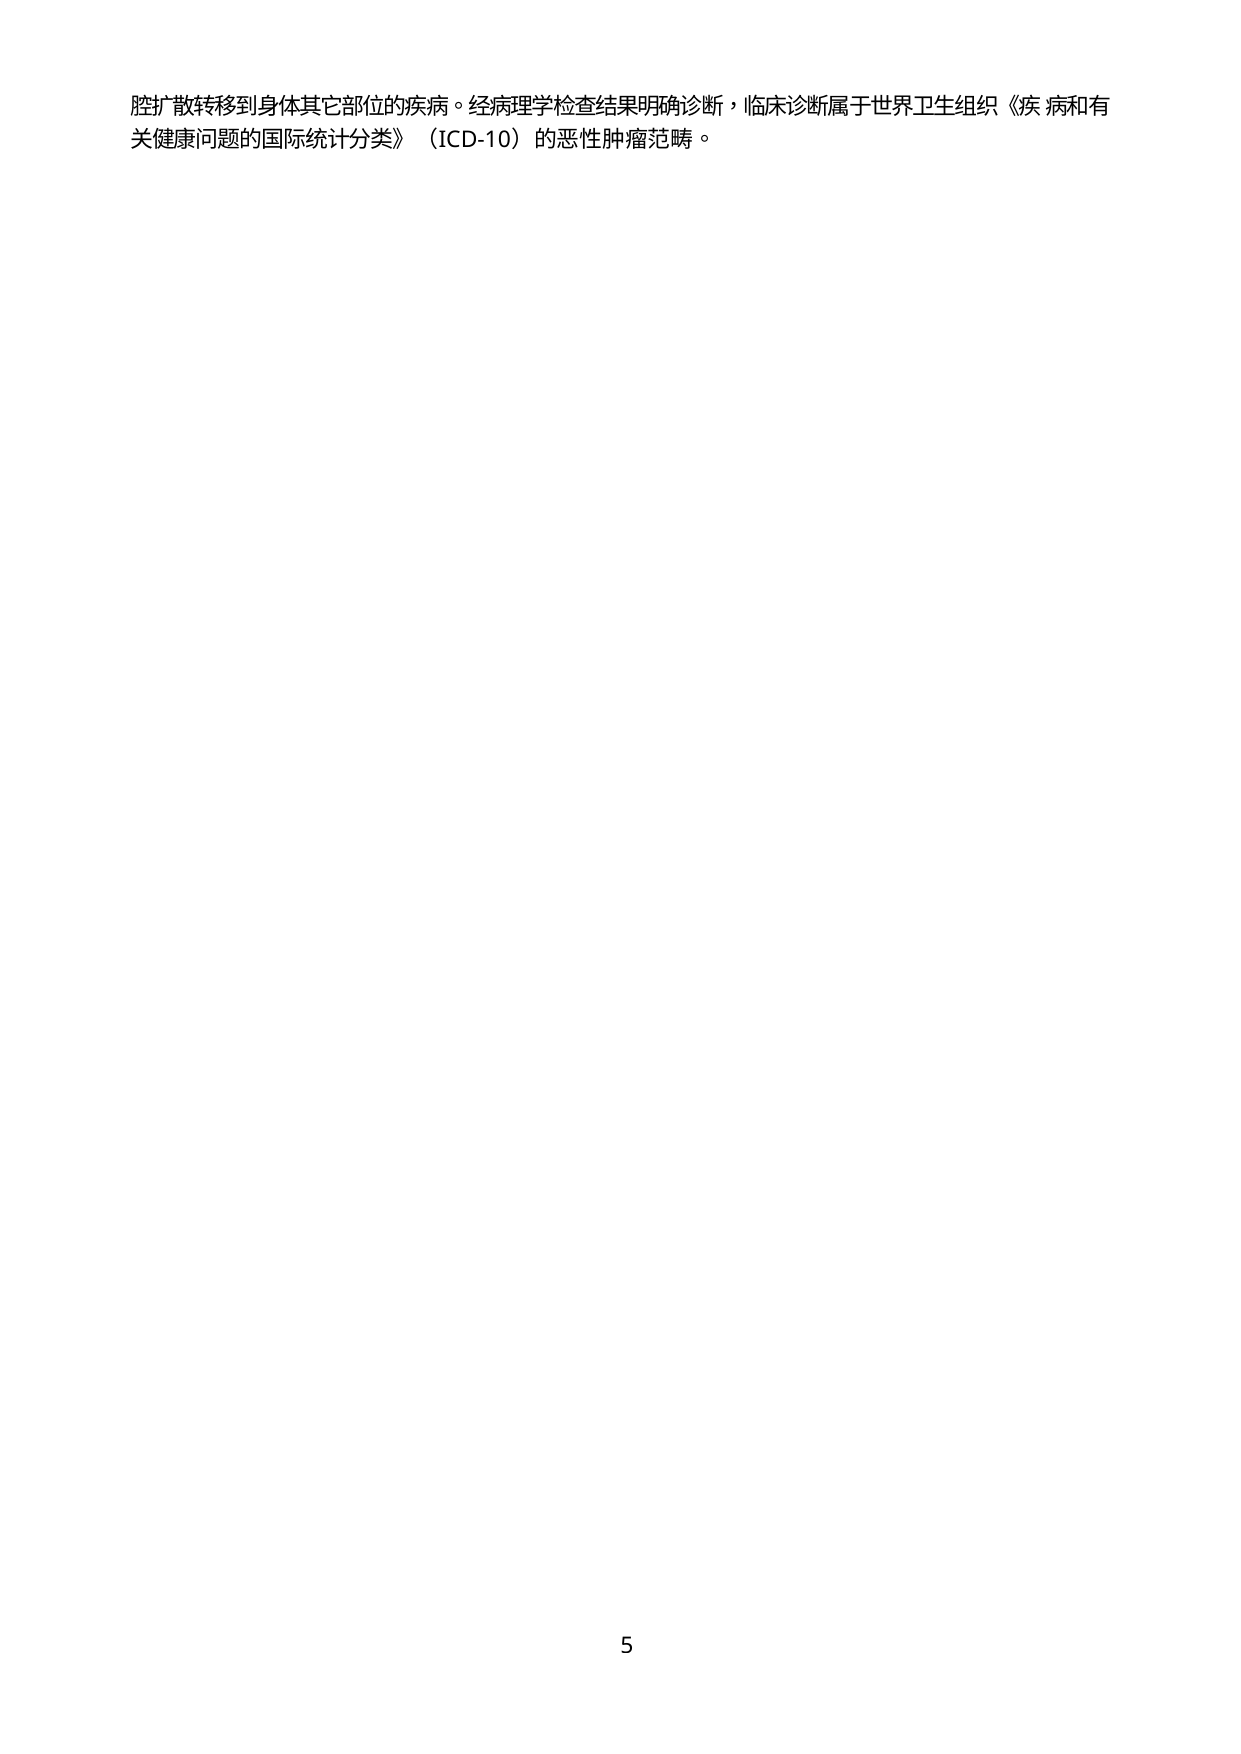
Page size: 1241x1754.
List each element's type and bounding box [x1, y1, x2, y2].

text [130, 89, 1111, 154]
